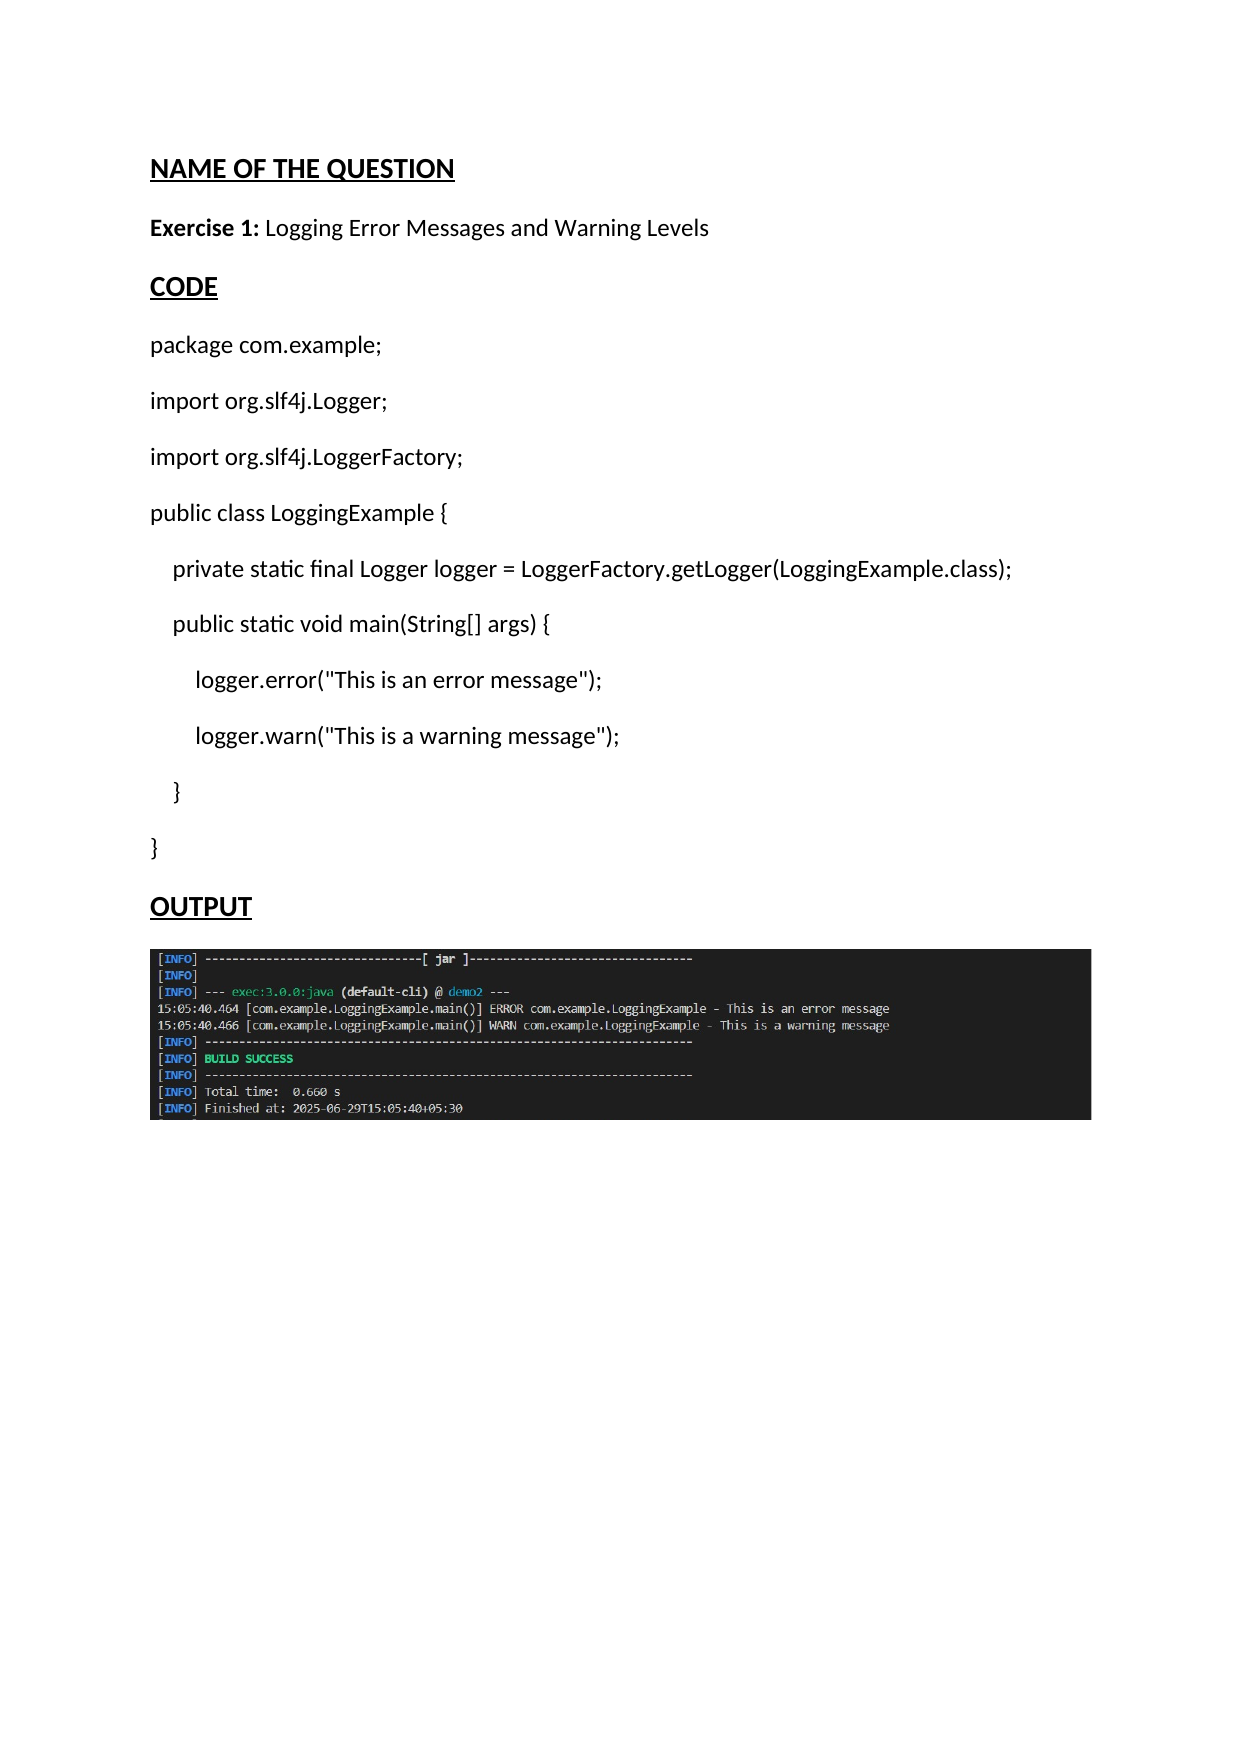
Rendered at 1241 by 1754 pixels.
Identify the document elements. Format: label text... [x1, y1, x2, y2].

text import org.slf4j.LoggerFactory; [150, 441, 1090, 472]
text private static final Logger logger = LoggerFactory.getLogger(LoggingExample.class); [150, 553, 1090, 583]
text package com.example; [150, 329, 1090, 360]
text } [150, 776, 1090, 807]
text OUTPUT [150, 888, 1090, 923]
text logger.warn("This is a warning message"); [150, 720, 1090, 751]
text import org.slf4j.Logger; [150, 385, 1090, 416]
text } [150, 832, 1090, 862]
text Exercise 1: Logging Error Messages and Warning Levels [150, 212, 1090, 242]
picture [150, 949, 1092, 1120]
text logger.error("This is an error message"); [150, 664, 1090, 695]
text NAME OF THE QUESTION [150, 150, 1090, 186]
text CODE [150, 268, 1090, 303]
text public static void main(String[] args) { [150, 608, 1090, 639]
text public class LoggingExample { [150, 497, 1090, 527]
